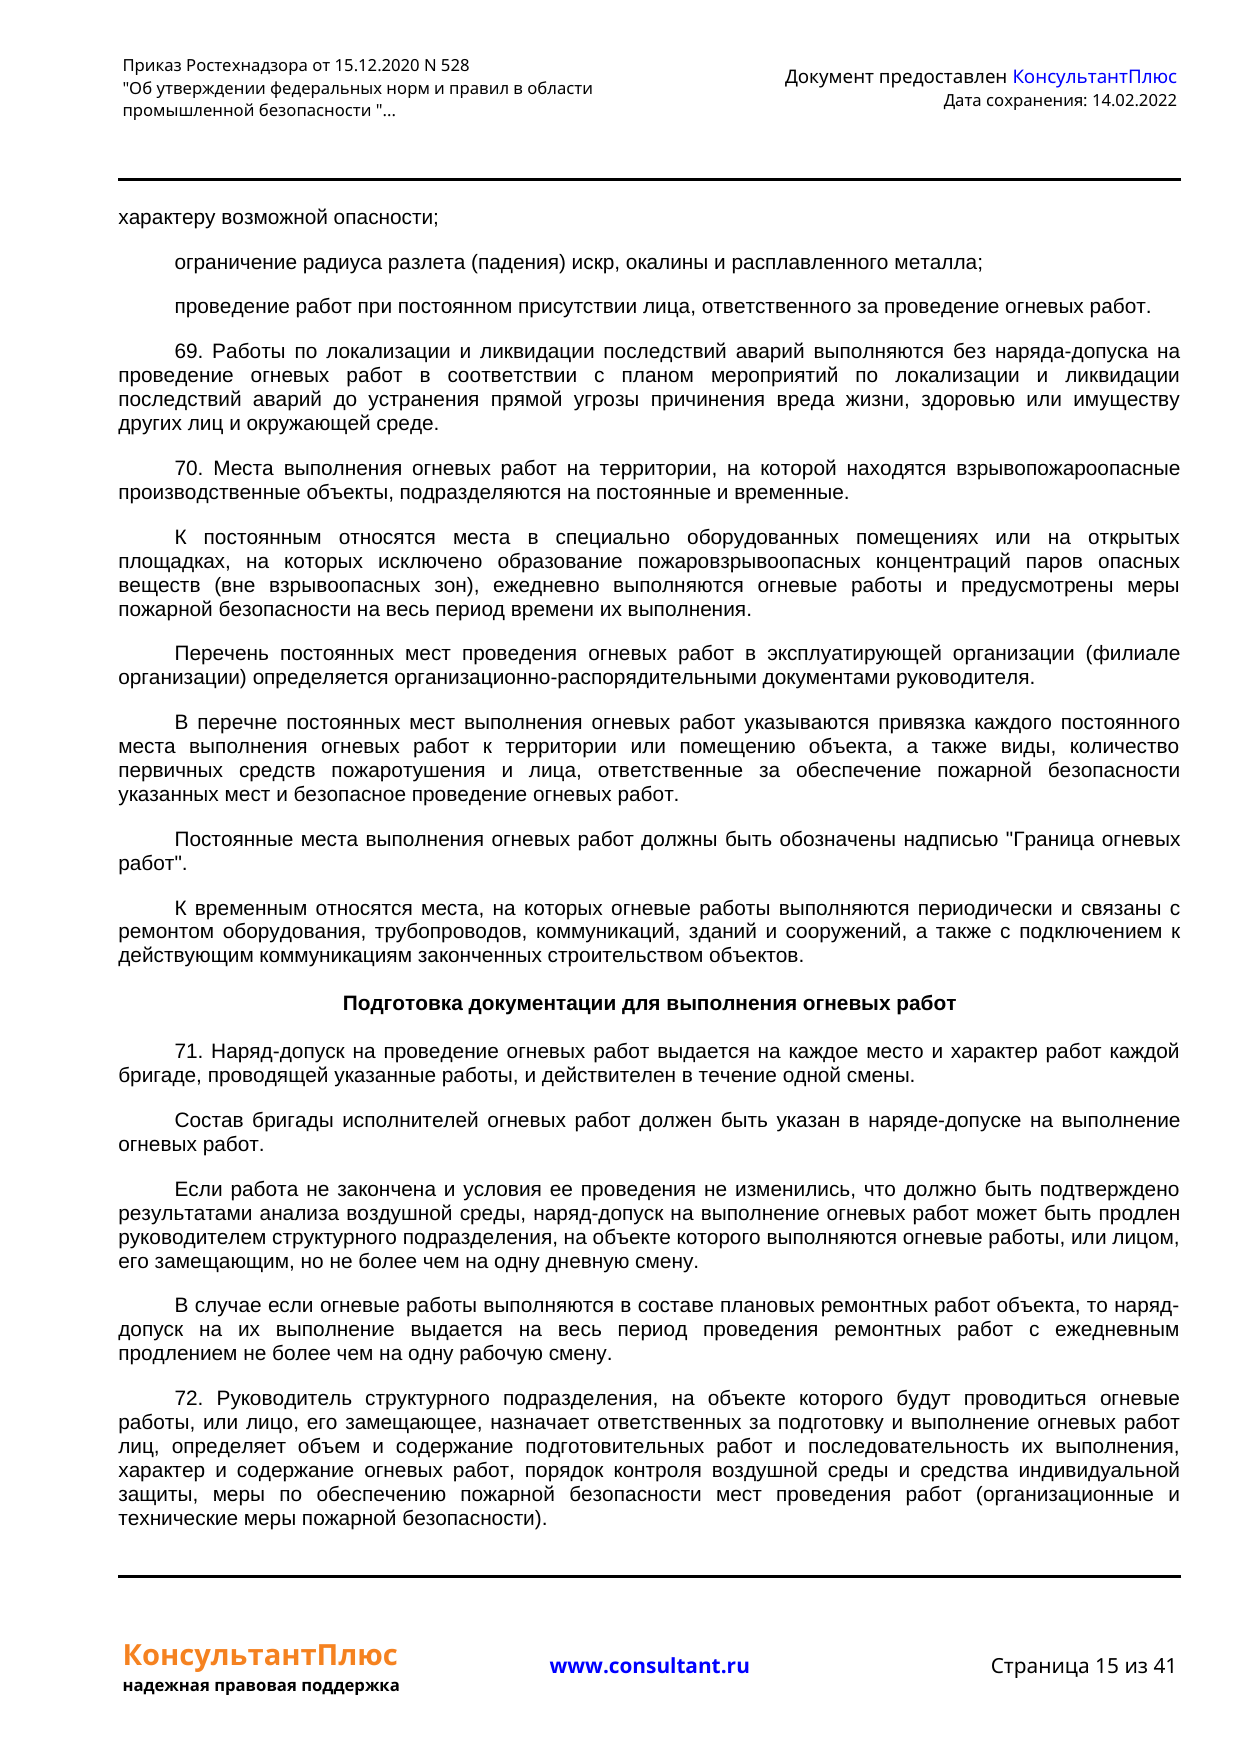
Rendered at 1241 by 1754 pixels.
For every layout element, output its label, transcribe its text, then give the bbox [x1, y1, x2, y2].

text 71. Наряд-допуск на проведение огневых работ выдается на каждое место и характер работ каждой бригаде, проводящей указанные работы, и действителен в течение одной смены. [118, 1039, 1181, 1087]
text В перечне постоянных мест выполнения огневых работ указываются привязка каждого постоянного места выполнения огневых работ к территории или помещению объекта, а также виды, количество первичных средств пожаротушения и лица, ответственные за обеспечение пожарной безопасности указанных мест и безопасное проведение огневых работ. [118, 710, 1181, 806]
text К временным относятся места, на которых огневые работы выполняются периодически и связаны с ремонтом оборудования, трубопроводов, коммуникаций, зданий и сооружений, а также с подключением к действующим коммуникациям законченных строительством объектов. [118, 895, 1181, 967]
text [118, 205, 1181, 229]
text проведение работ при постоянном присутствии лица, ответственного за проведение огневых работ. [118, 294, 1181, 318]
text Перечень постоянных мест проведения огневых работ в эксплуатирующей организации (филиале организации) определяется организационно-распорядительными документами руководителя. [118, 641, 1181, 689]
text К постоянным относятся места в специально оборудованных помещениях или на открытых площадках, на которых исключено образование пожаровзрывоопасных концентраций паров опасных веществ (вне взрывоопасных зон), ежедневно выполняются огневые работы и предусмотрены меры пожарной безопасности на весь период времени их выполнения. [118, 524, 1181, 620]
text 72. Руководитель структурного подразделения, на объекте которого будут проводиться огневые работы, или лицо, его замещающее, назначает ответственных за подготовку и выполнение огневых работ лиц, определяет объем и содержание подготовительных работ и последовательность их выполнения, характер и содержание огневых работ, порядок контроля воздушной среды и средства индивидуальной защиты, меры по обеспечению пожарной безопасности мест проведения работ (организационные и технические меры пожарной безопасности). [118, 1386, 1181, 1530]
text В случае если огневые работы выполняются в составе плановых ремонтных работ объекта, то наряд-допуск на их выполнение выдается на весь период проведения ремонтных работ с ежедневным продлением не более чем на одну рабочую смену. [118, 1293, 1181, 1365]
text Состав бригады исполнителей огневых работ должен быть указан в наряде-допуске на выполнение огневых работ. [118, 1108, 1181, 1156]
text Постоянные места выполнения огневых работ должны быть обозначены надписью "Граница огневых работ". [118, 827, 1181, 874]
title Подготовка документации для выполнения огневых работ [118, 991, 1181, 1015]
text 70. Места выполнения огневых работ на территории, на которой находятся взрывопожароопасные производственные объекты, подразделяются на постоянные и временные. [118, 456, 1181, 504]
text ограничение радиуса разлета (падения) искр, окалины и расплавленного металла; [118, 249, 1181, 273]
text Если работа не закончена и условия ее проведения не изменились, что должно быть подтверждено результатами анализа воздушной среды, наряд-допуск на выполнение огневых работ может быть продлен руководителем структурного подразделения, на объекте которого выполняются огневые работы, или лицом, его замещающим, но не более чем на одну дневную смену. [118, 1177, 1181, 1272]
text 69. Работы по локализации и ликвидации последствий аварий выполняются без наряда-допуска на проведение огневых работ в соответствии с планом мероприятий по локализации и ликвидации последствий аварий до устранения прямой угрозы причинения вреда жизни, здоровью или имуществу других лиц и окружающей среде. [118, 339, 1181, 435]
